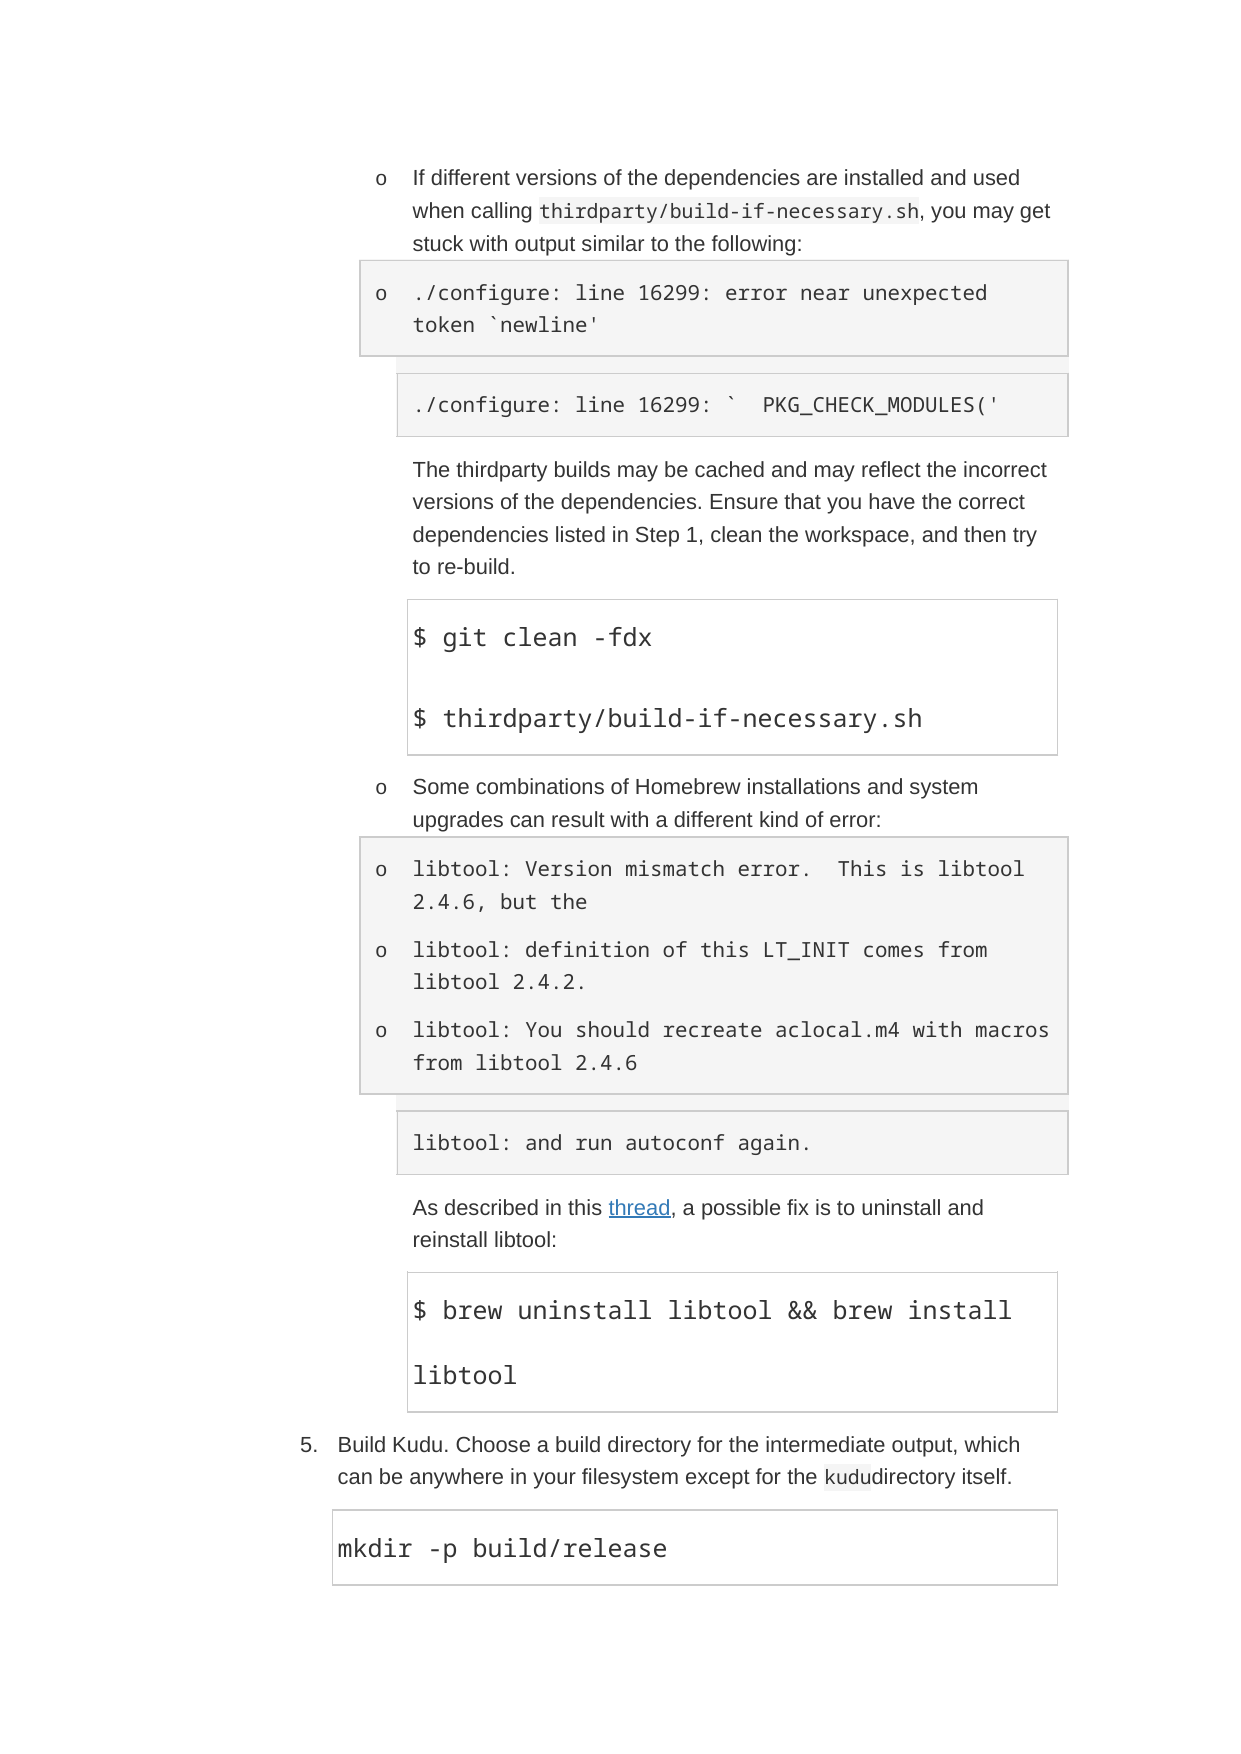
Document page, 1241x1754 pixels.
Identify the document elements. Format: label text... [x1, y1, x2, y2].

text $ brew uninstall libtool && brew install libtool [408, 1273, 1057, 1411]
list Build Kudu. Choose a build directory for the intermediate output, which can be anywhere in your filesystem except for the kududirectory itself. [300, 1428, 1053, 1493]
list libtool: You should recreate aclocal.m4 with macros from libtool 2.4.6 [361, 997, 1067, 1093]
list Some combinations of Homebrew installations and system upgrades can result with a different kind of error: [375, 771, 1053, 836]
list libtool: definition of this LT_INIT comes from libtool 2.4.2. [361, 917, 1067, 997]
text The thirdparty builds may be cached and may reflect the incorrect versions of the dependencies. Ensure that you have the correct dependencies listed in Step 1, clean the workspace, and then try to re-build. [412, 453, 1053, 583]
text mkdir -p build/release [333, 1511, 1057, 1584]
text libtool: and run autoconf again. [398, 1112, 1067, 1174]
text ./configure: line 16299: ` PKG_CHECK_MODULES(' [398, 374, 1067, 436]
text $ git clean -fdx [408, 600, 1057, 669]
text $ thirdparty/build-if-necessary.sh [408, 679, 1057, 754]
list ./configure: line 16299: error near unexpected token `newline' [361, 261, 1067, 355]
list If different versions of the dependencies are installed and used when calling thirdparty/build-if-necessary.sh, you may get stuck with output similar to the following: [375, 162, 1053, 259]
list libtool: Version mismatch error. This is libtool 2.4.6, but the [361, 838, 1067, 917]
text As described in this thread, a possible fix is to uninstall and reinstall libtool: [412, 1191, 1053, 1256]
